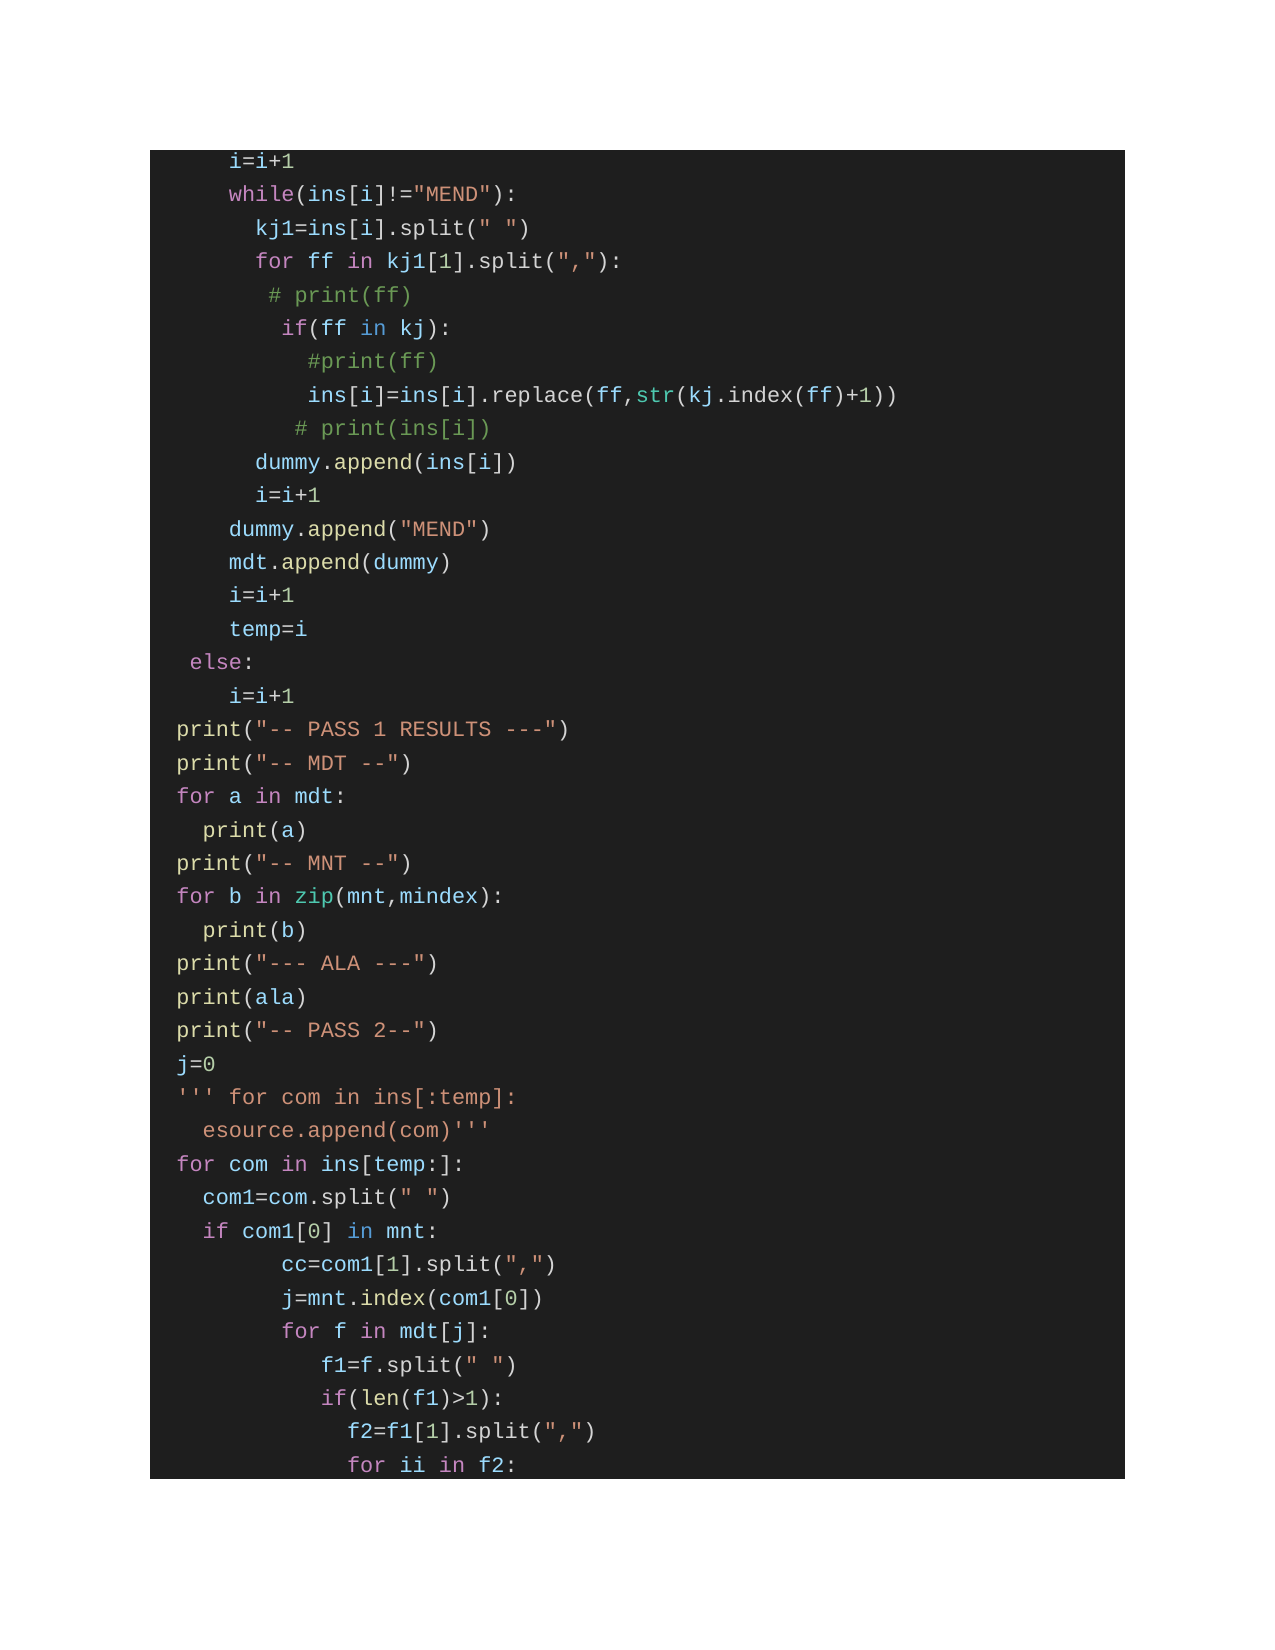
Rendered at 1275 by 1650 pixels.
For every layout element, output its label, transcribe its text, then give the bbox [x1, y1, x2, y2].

text j=mnt.index(com1[0]) [150, 1287, 1125, 1312]
text j=0 [150, 1053, 1125, 1078]
text i=i+1 [150, 685, 1125, 710]
text ins[i]=ins[i].replace(ff,str(kj.index(ff)+1)) [150, 384, 1125, 409]
text f2=f1[1].split(",") [150, 1421, 1125, 1445]
text print("-- PASS 1 RESULTS ---") [150, 718, 1125, 743]
text if(ff in kj): [150, 317, 1125, 342]
text for ii in f2: [150, 1454, 1125, 1479]
text for ff in kj1[1].split(","): [150, 250, 1125, 275]
text dummy.append(ins[i]) [150, 451, 1125, 476]
text i=i+1 [150, 484, 1125, 509]
text # print(ins[i]) [150, 417, 1125, 442]
text else: [150, 652, 1125, 676]
text for com in ins[temp:]: [150, 1153, 1125, 1178]
text print("-- PASS 2--") [150, 1019, 1125, 1044]
text i=i+1 [150, 150, 1125, 175]
text mdt.append(dummy) [150, 551, 1125, 576]
text i=i+1 [150, 585, 1125, 609]
text while(ins[i]!="MEND"): [150, 183, 1125, 208]
text com1=com.split(" ") [150, 1187, 1125, 1211]
text for f in mdt[j]: [150, 1320, 1125, 1345]
text print(ala) [150, 986, 1125, 1011]
text for b in zip(mnt,mindex): [150, 886, 1125, 910]
text temp=i [150, 618, 1125, 643]
text print("--- ALA ---") [150, 952, 1125, 977]
text cc=com1[1].split(",") [150, 1253, 1125, 1278]
text ''' for com in ins[:temp]: [150, 1086, 1125, 1111]
text print("-- MDT --") [150, 752, 1125, 777]
text kj1=ins[i].split(" ") [150, 217, 1125, 242]
text print(a) [150, 819, 1125, 843]
text f1=f.split(" ") [150, 1354, 1125, 1378]
text #print(ff) [150, 351, 1125, 375]
text print("-- MNT --") [150, 852, 1125, 877]
text # print(ff) [150, 284, 1125, 308]
text print(b) [150, 919, 1125, 944]
text dummy.append("MEND") [150, 518, 1125, 543]
text if(len(f1)>1): [150, 1387, 1125, 1412]
text for a in mdt: [150, 785, 1125, 810]
text if com1[0] in mnt: [150, 1220, 1125, 1245]
text esource.append(com)''' [150, 1120, 1125, 1144]
